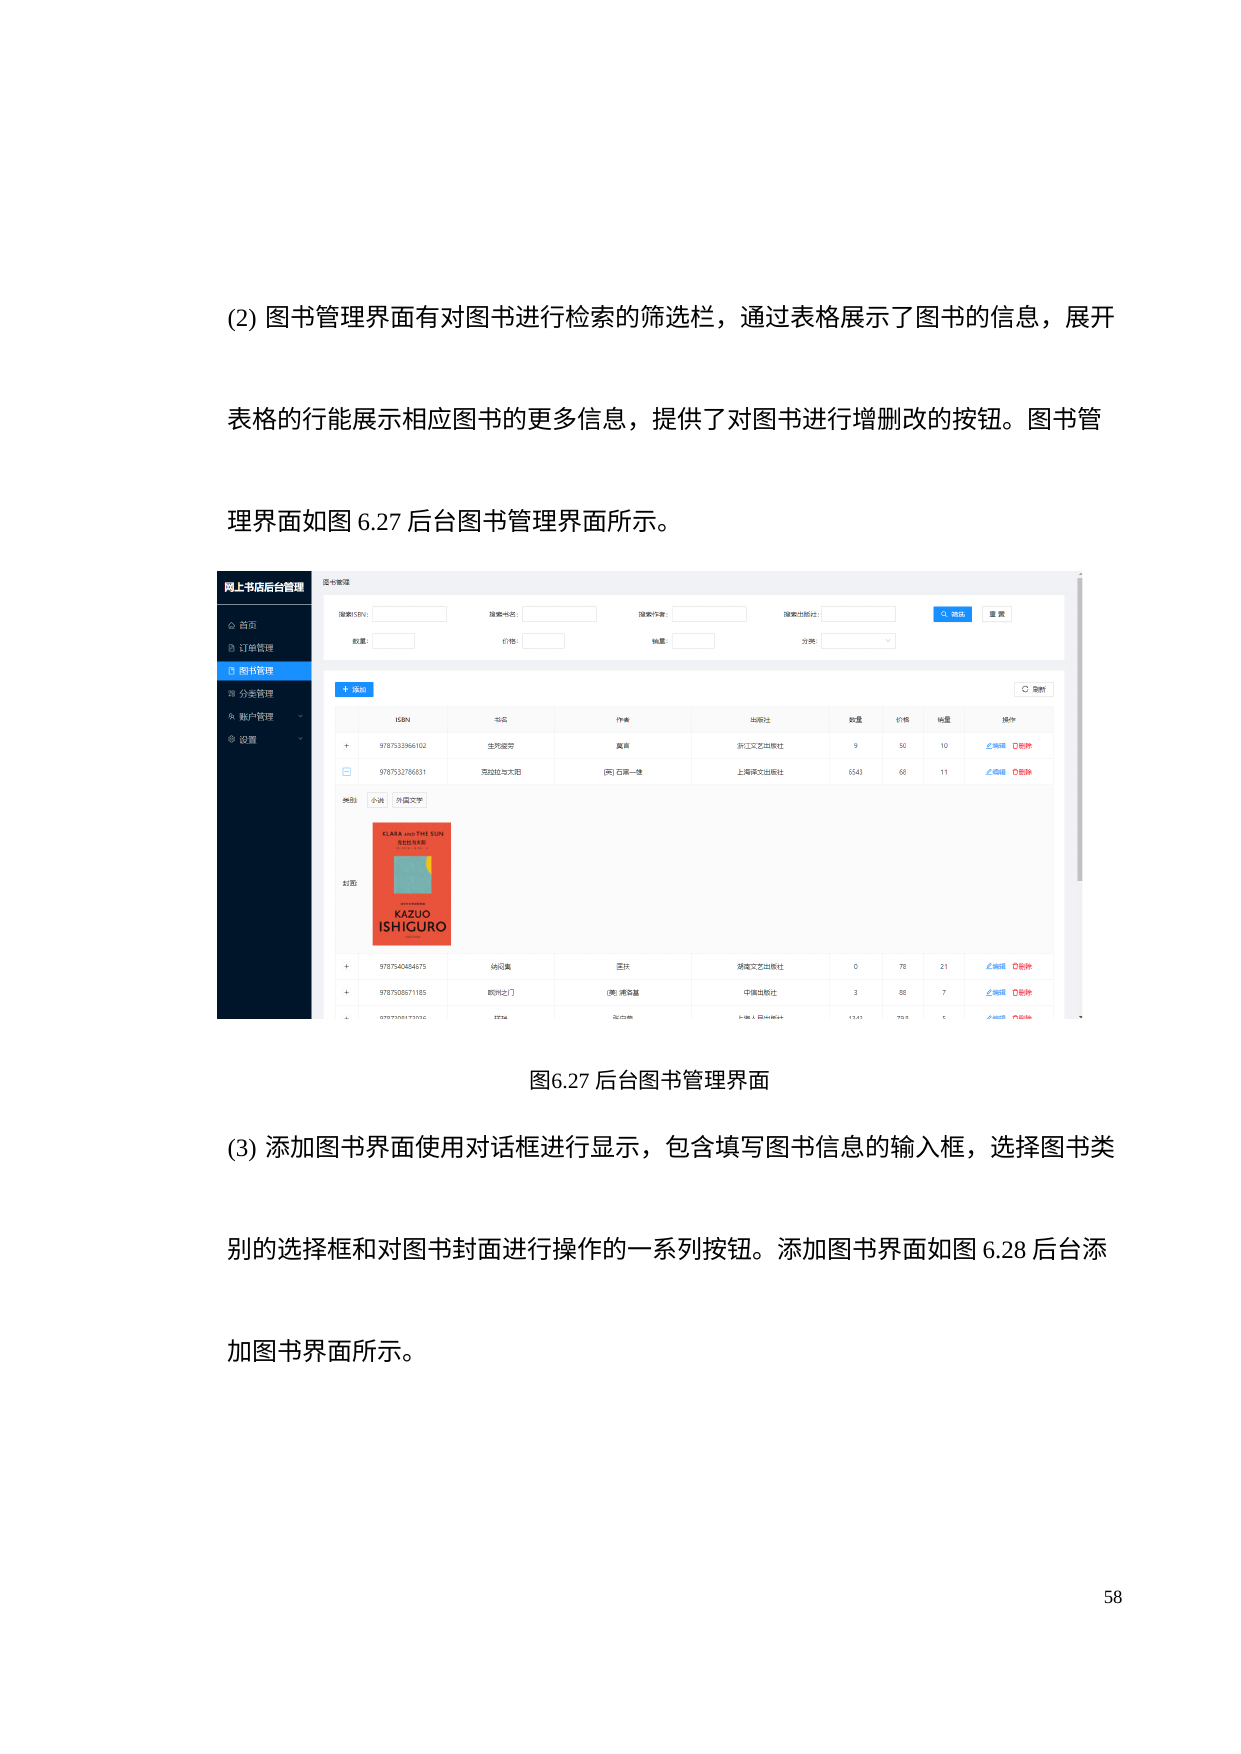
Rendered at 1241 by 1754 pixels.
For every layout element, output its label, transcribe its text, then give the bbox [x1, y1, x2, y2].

picture [217, 571, 1083, 1019]
